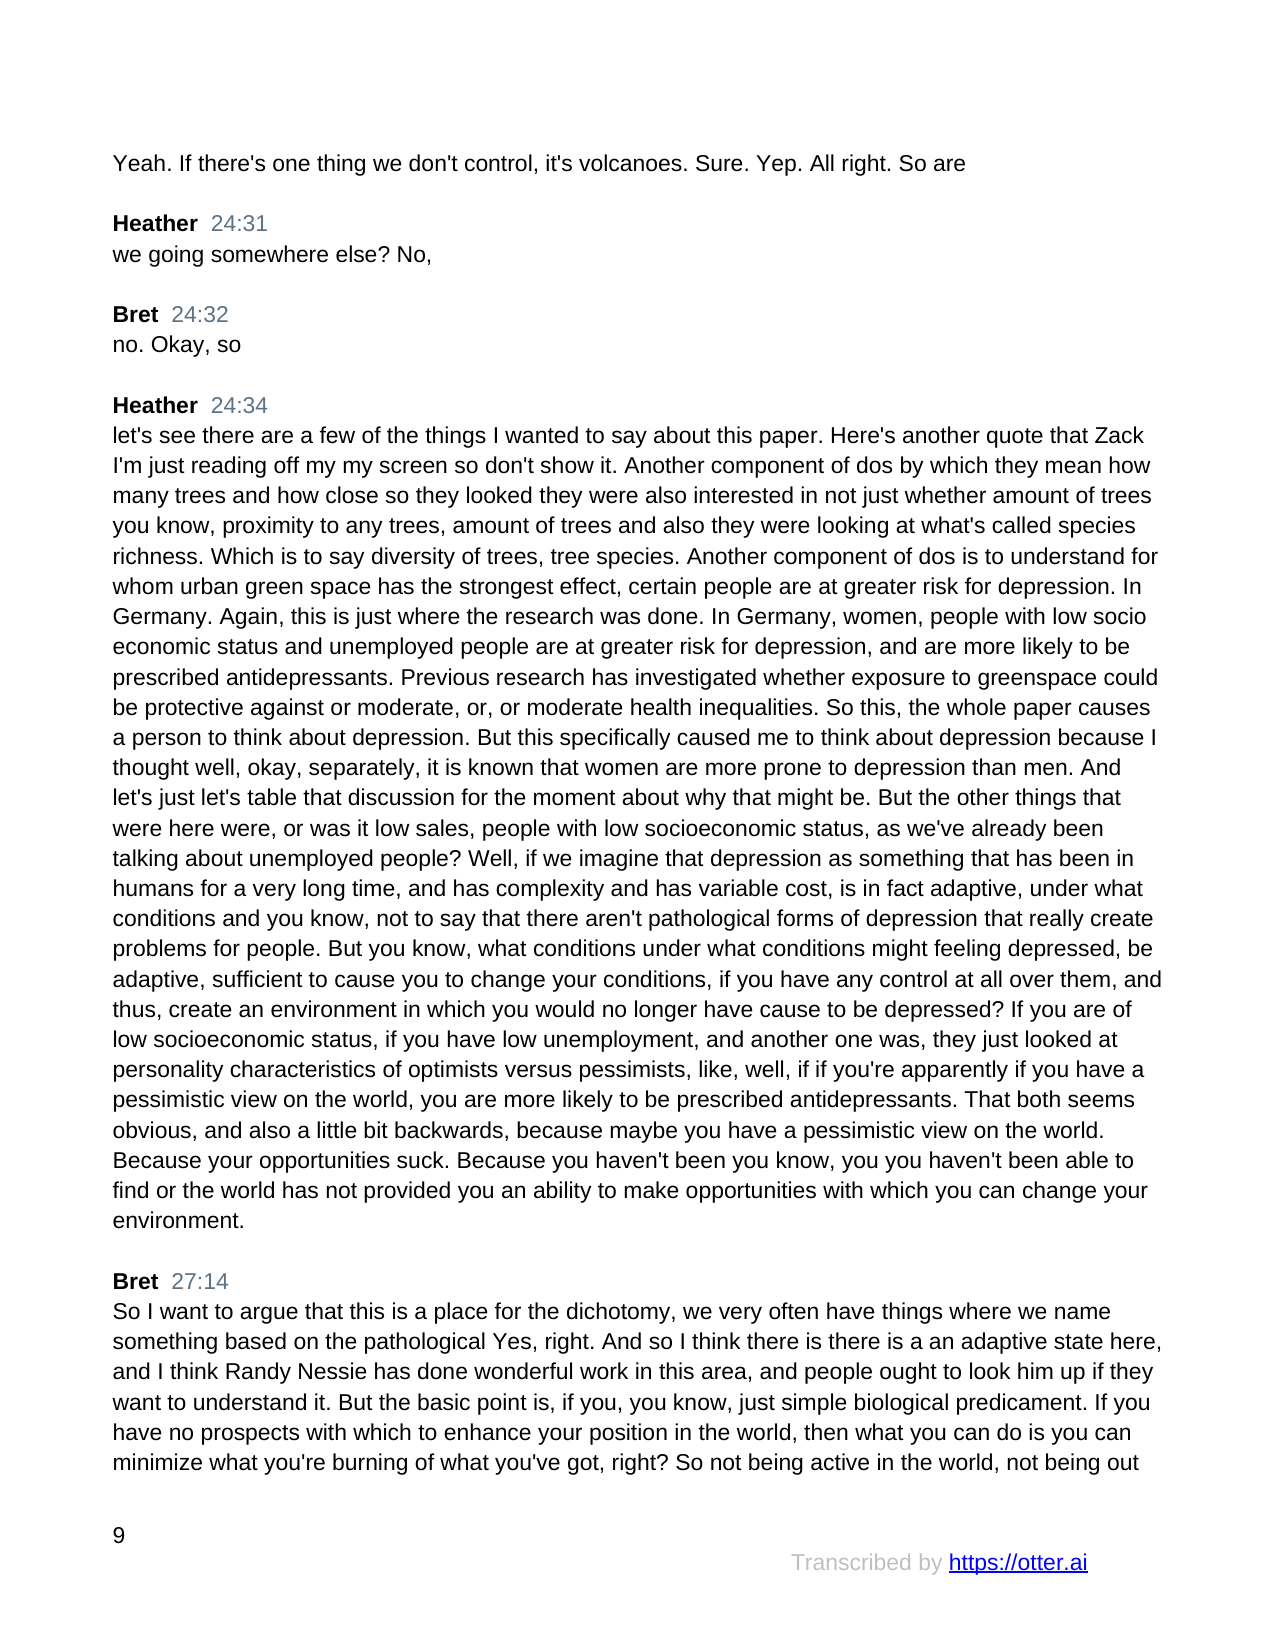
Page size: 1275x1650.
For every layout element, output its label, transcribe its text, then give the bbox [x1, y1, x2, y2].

text we going somewhere else? No, [112, 241, 1162, 267]
text Yeah. If there's one thing we don't control, it's volcanoes. Sure. Yep. All right. So are [112, 150, 1162, 176]
text Bret 24:32 [112, 301, 1162, 327]
text Heather 24:31 [112, 210, 1162, 237]
text Heather 24:34 [112, 392, 1162, 418]
text no. Okay, so [112, 331, 1162, 358]
text Bret 27:14 [112, 1268, 1162, 1294]
text let's see there are a few of the things I wanted to say about this paper. Here's another quote that Zack I'm just reading off my my screen so don't show it. Another component of dos by which they mean how many trees and how close so they looked they were also interested in not just whether amount of trees you know, proximity to any trees, amount of trees and also they were looking at what's called species richness. Which is to say diversity of trees, tree species. Another component of dos is to understand for whom urban green space has the strongest effect, certain people are at greater risk for depression. In Germany. Again, this is just where the research was done. In Germany, women, people with low socio economic status and unemployed people are at greater risk for depression, and are more likely to be prescribed antidepressants. Previous research has investigated whether exposure to greenspace could be protective against or moderate, or, or moderate health inequalities. So this, the whole paper causes a person to think about depression. But this specifically caused me to think about depression because I thought well, okay, separately, it is known that women are more prone to depression than men. And let's just let's table that discussion for the moment about why that might be. But the other things that were here were, or was it low sales, people with low socioeconomic status, as we've already been talking about unemployed people? Well, if we imagine that depression as something that has been in humans for a very long time, and has complexity and has variable cost, is in fact adaptive, under what conditions and you know, not to say that there aren't pathological forms of depression that really create problems for people. But you know, what conditions under what conditions might feeling depressed, be adaptive, sufficient to cause you to change your conditions, if you have any control at all over them, and thus, create an environment in which you would no longer have cause to be depressed? If you are of low socioeconomic status, if you have low unemployment, and another one was, they just looked at personality characteristics of optimists versus pessimists, like, well, if if you're apparently if you have a pessimistic view on the world, you are more likely to be prescribed antidepressants. That both seems obvious, and also a little bit backwards, because maybe you have a pessimistic view on the world. Because your opportunities suck. Because you haven't been you know, you you haven't been able to find or the world has not provided you an ability to make opportunities with which you can change your environment. [112, 422, 1162, 1234]
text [112, 1298, 1162, 1475]
